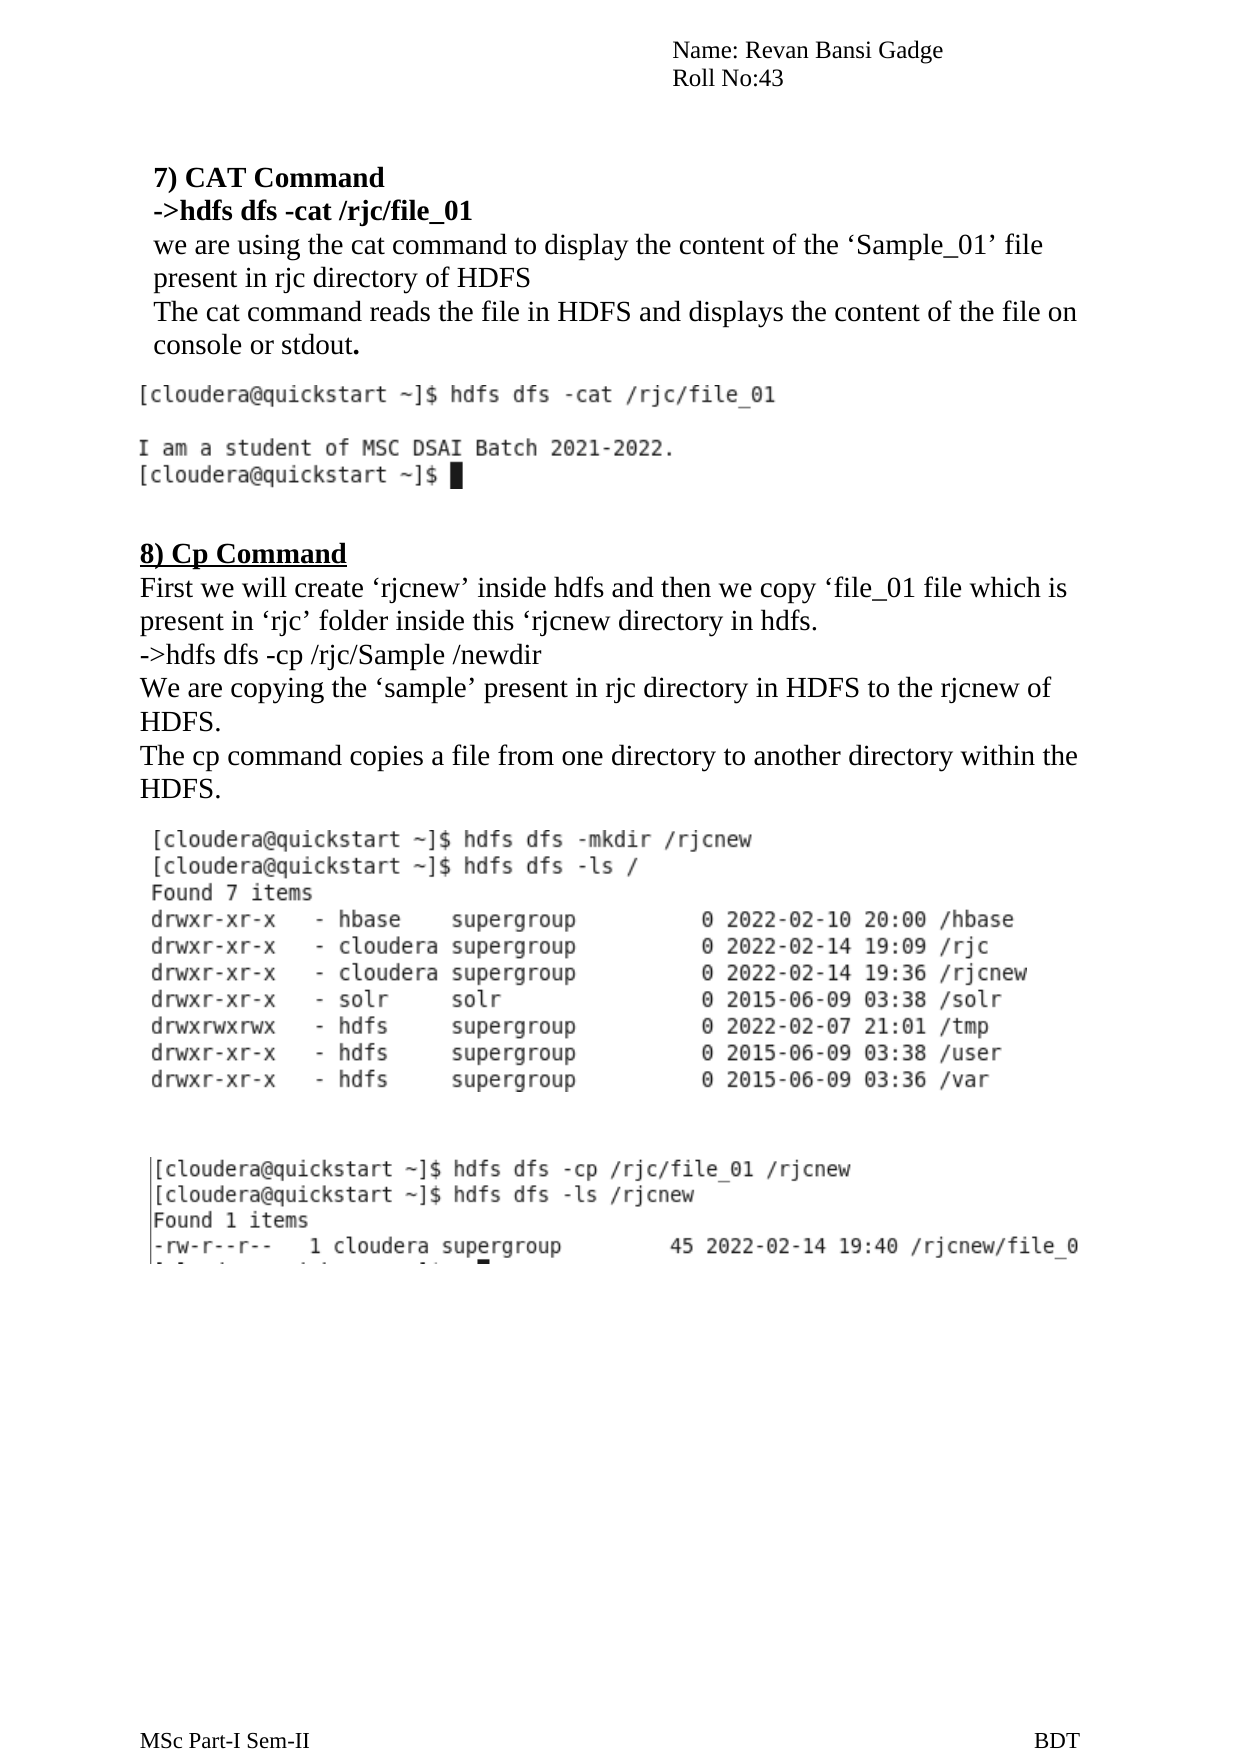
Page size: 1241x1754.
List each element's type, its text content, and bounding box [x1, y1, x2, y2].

text 7) CAT Command [153, 160, 1101, 193]
text First we will create ‘rjcnew’ inside hdfs and then we copy ‘file_01 file which is present in ‘rjc’ folder inside this ‘rjcnew directory in hdfs. [139, 570, 1101, 637]
text 8) Cp Command [139, 536, 1101, 570]
text The cp command copies a file from one directory to another directory within the HDFS. [139, 738, 1101, 805]
text ->hdfs dfs -cat /rjc/file_01 [153, 193, 1101, 227]
text The cat command reads the file in HDFS and displays the content of the file on console or stdout. [153, 294, 1101, 361]
picture [151, 830, 1027, 1092]
text We are copying the ‘sample’ present in rjc directory in HDFS to the rjcnew of HDFS. [139, 671, 1101, 738]
text we are using the cat command to display the content of the ‘Sample_01’ file present in rjc directory of HDFS [153, 227, 1101, 294]
picture [139, 385, 776, 489]
text ->hdfs dfs -cp /rjc/Sample /newdir [139, 637, 1101, 671]
picture [150, 1157, 1078, 1264]
